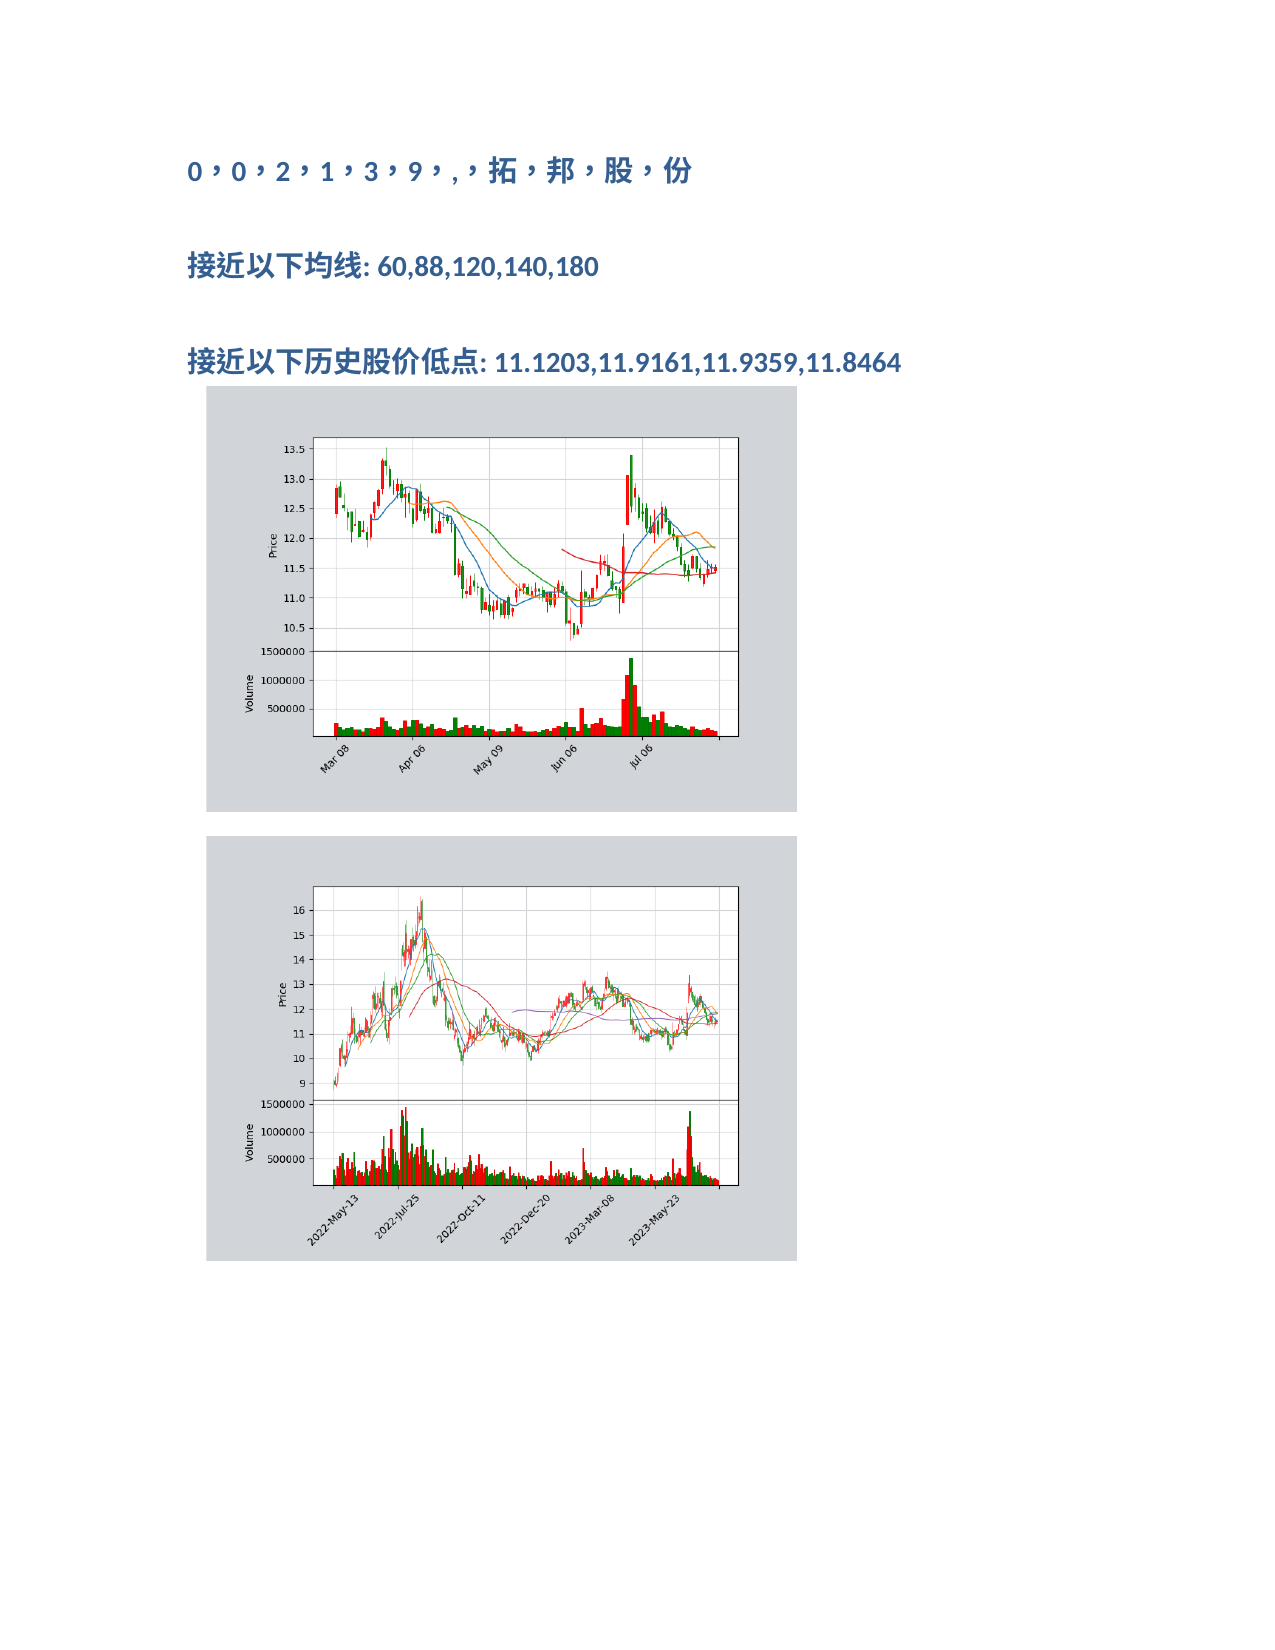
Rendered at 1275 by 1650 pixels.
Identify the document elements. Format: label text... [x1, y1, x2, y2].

picture [206, 386, 797, 812]
picture [206, 836, 797, 1261]
subtitle 0，0，2，1，3，9，,，拓，邦，股，份 [187, 150, 1087, 190]
subtitle 接近以下均线: 60,88,120,140,180 [187, 246, 1087, 285]
subtitle 接近以下历史股价低点: 11.1203,11.9161,11.9359,11.8464 [187, 341, 1087, 381]
